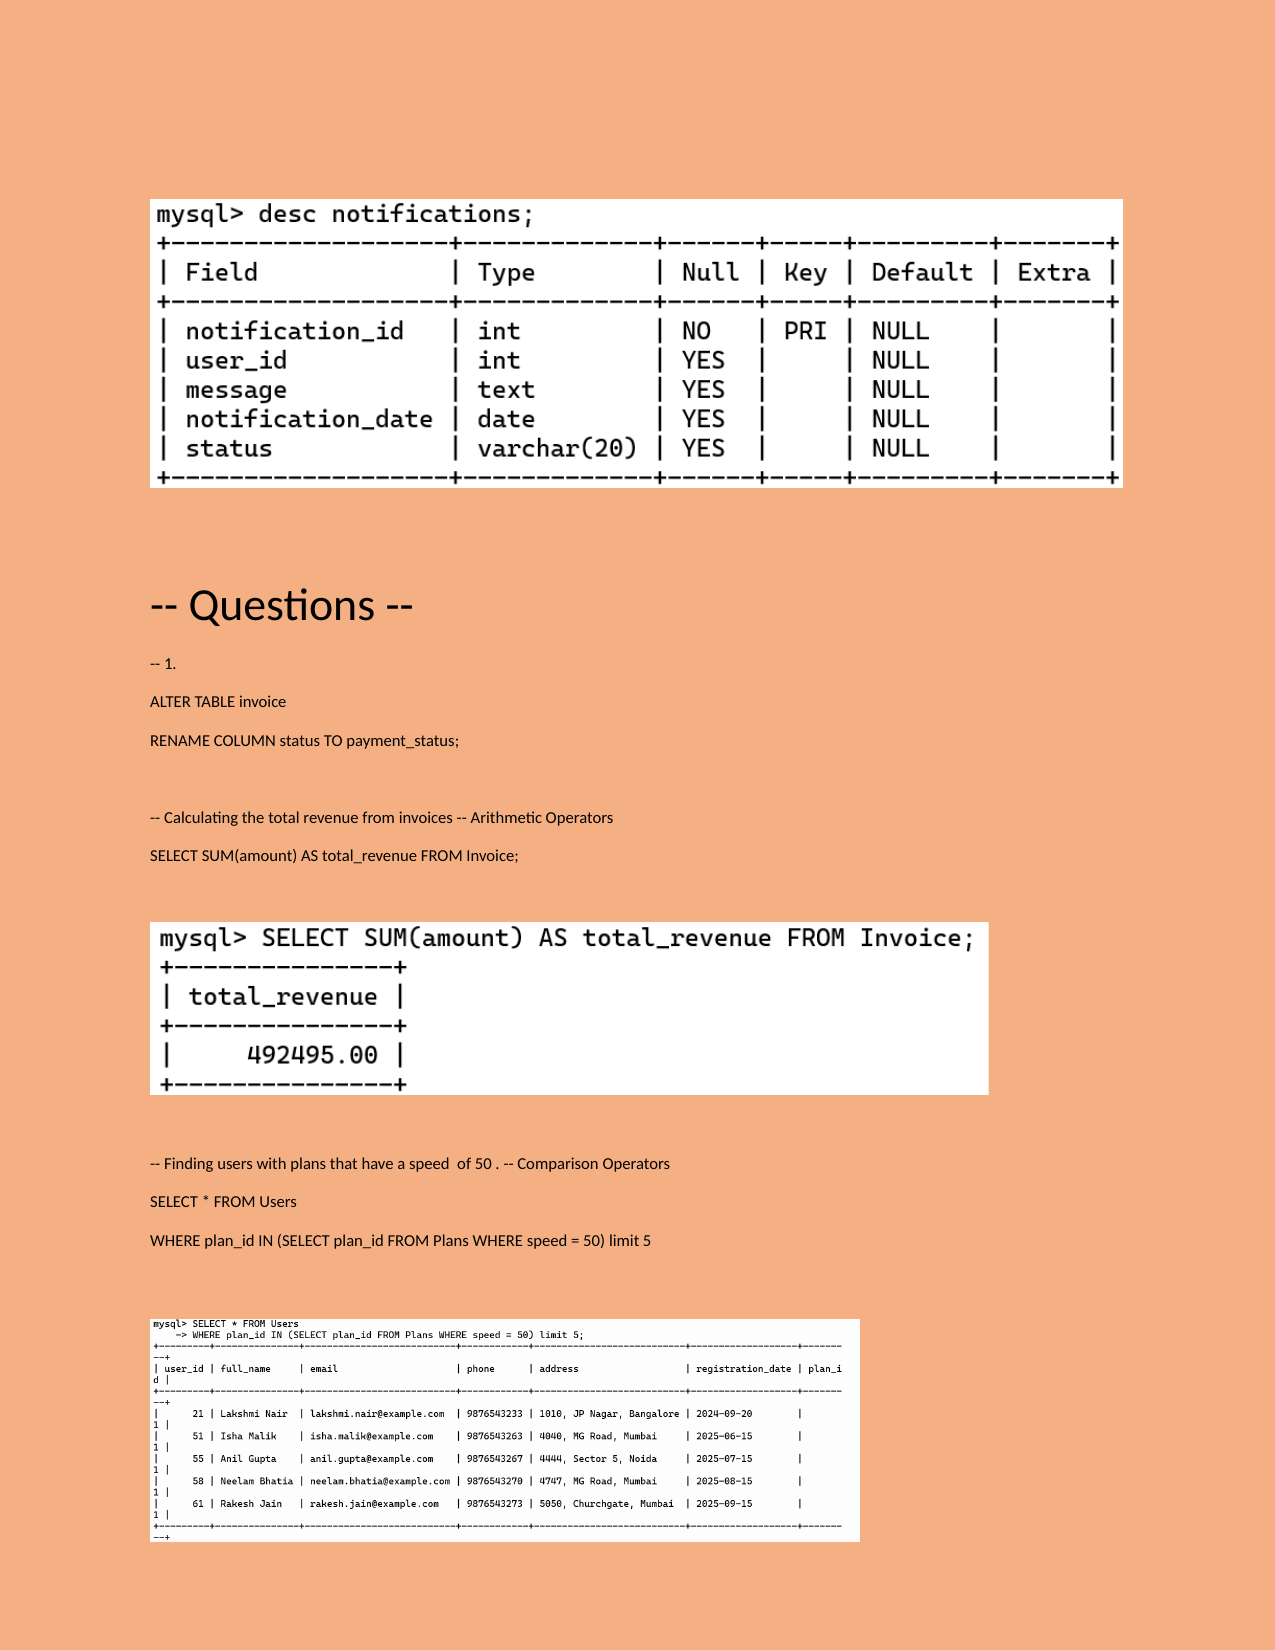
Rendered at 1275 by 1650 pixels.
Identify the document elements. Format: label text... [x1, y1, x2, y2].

picture [150, 922, 989, 1095]
picture [150, 199, 1123, 488]
text -- Questions -- [150, 576, 1125, 632]
text -- Finding users with plans that have a speed of 50 . -- Comparison Operators [150, 1153, 1125, 1173]
text ALTER TABLE invoice [150, 692, 1125, 712]
picture [150, 1319, 860, 1542]
text RENAME COLUMN status TO payment_status; [150, 730, 1125, 750]
text -- Calculating the total revenue from invoices -- Arithmetic Operators [150, 807, 1125, 827]
text -- 1. [150, 653, 1125, 673]
text WHERE plan_id IN (SELECT plan_id FROM Plans WHERE speed = 50) limit 5 [150, 1230, 1125, 1251]
text SELECT * FROM Users [150, 1192, 1125, 1212]
text SELECT SUM(amount) AS total_revenue FROM Invoice; [150, 846, 1125, 866]
